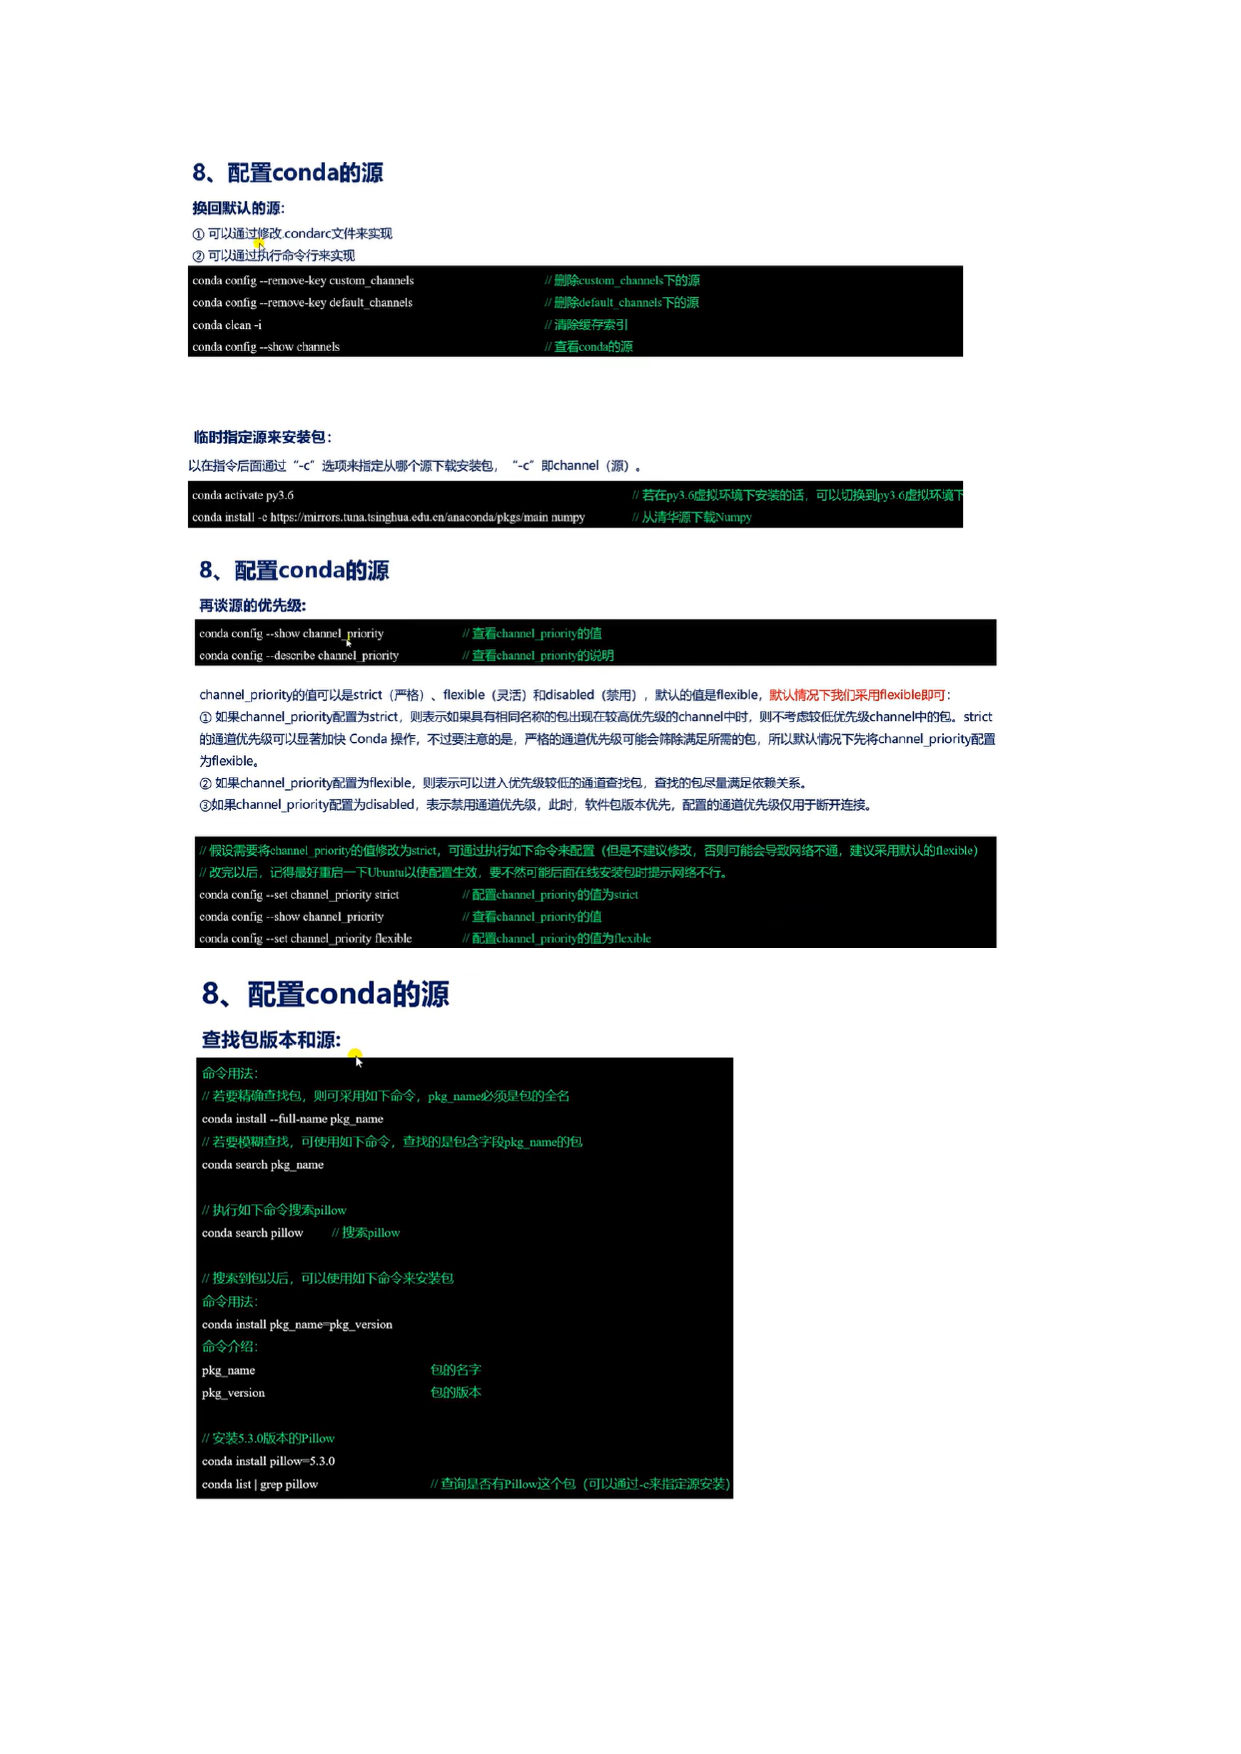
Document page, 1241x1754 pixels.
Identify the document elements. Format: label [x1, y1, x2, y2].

picture [187, 552, 999, 948]
picture [187, 162, 964, 529]
picture [187, 974, 734, 1501]
